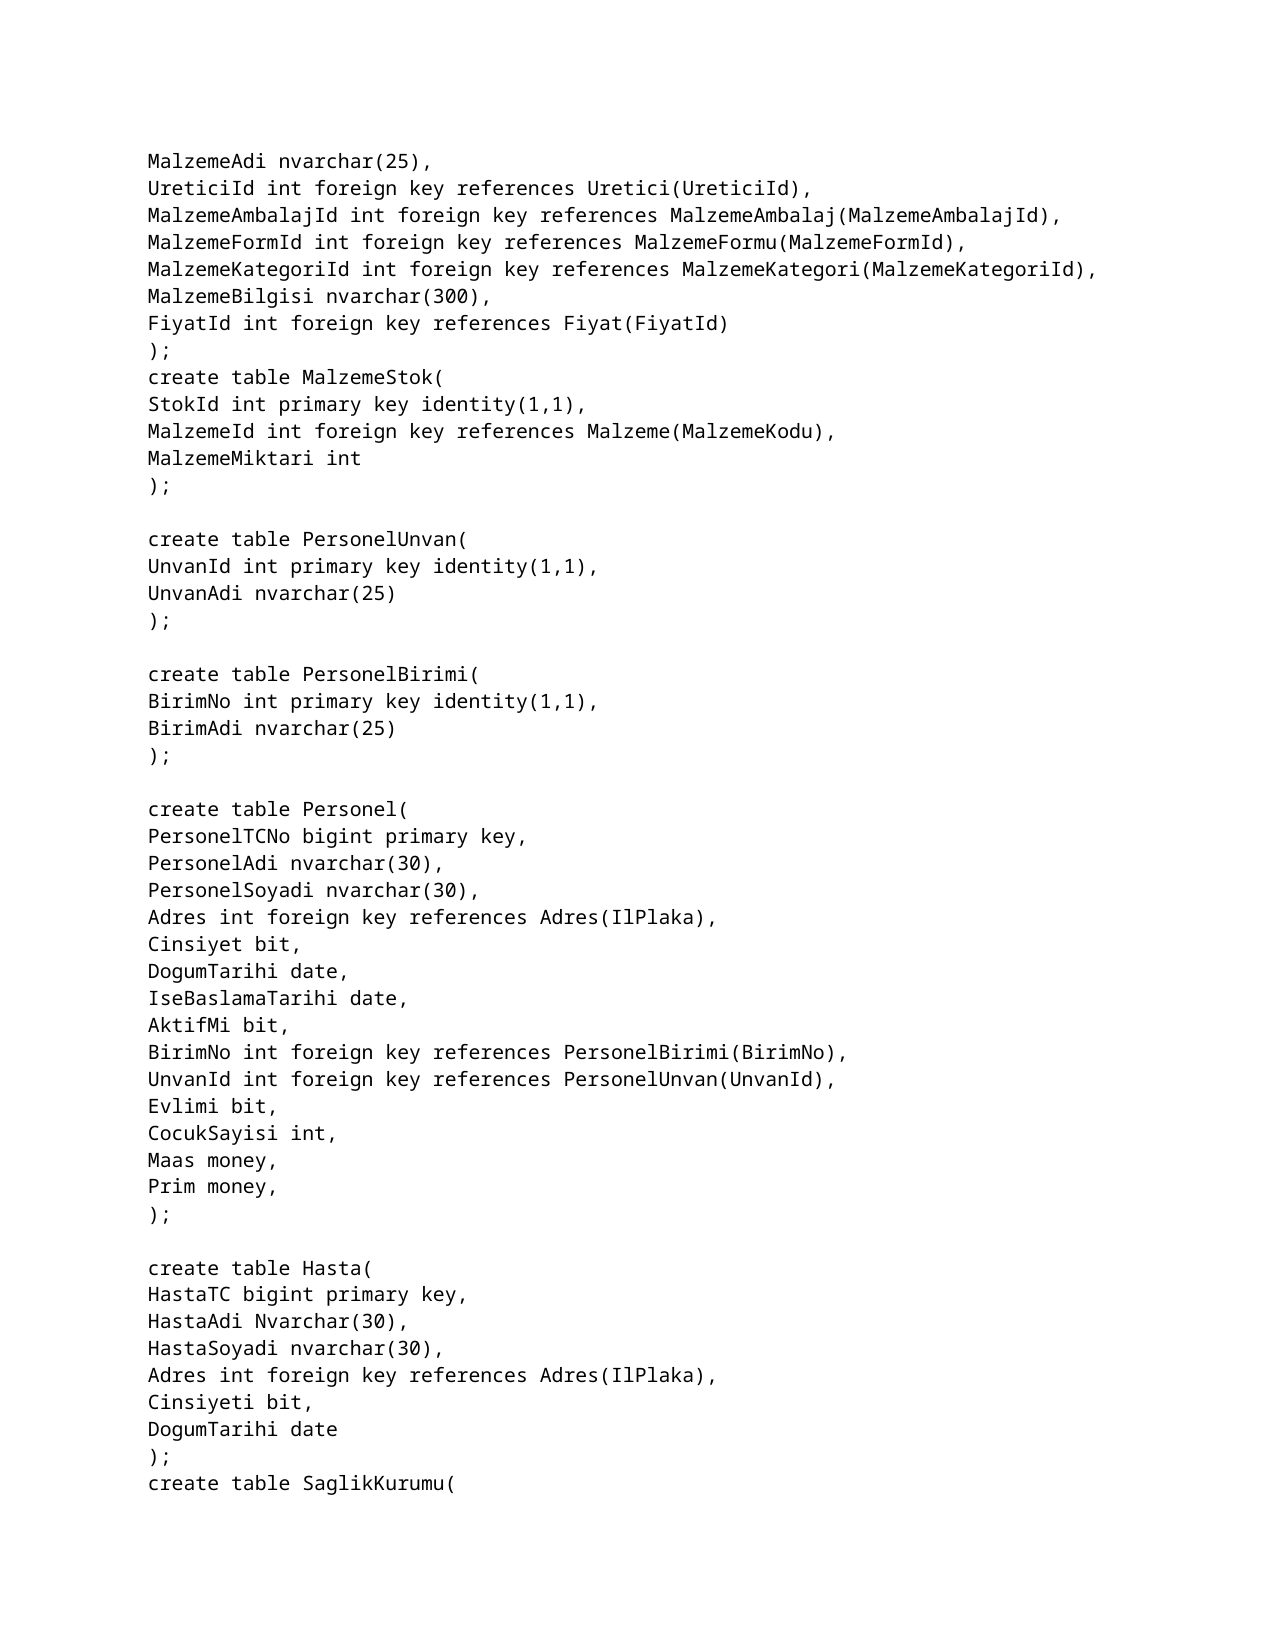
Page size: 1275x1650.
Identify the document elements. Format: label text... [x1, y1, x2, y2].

text Maas money, [148, 1146, 1127, 1173]
text UreticiId int foreign key references Uretici(UreticiId), [148, 174, 1127, 202]
text Adres int foreign key references Adres(IlPlaka), [148, 1362, 1127, 1389]
text ); [148, 1443, 1127, 1469]
text ); [148, 606, 1127, 633]
text UnvanId int foreign key references PersonelUnvan(UnvanId), [148, 1065, 1127, 1092]
text AktifMi bit, [148, 1011, 1127, 1038]
text HastaAdi Nvarchar(30), [148, 1308, 1127, 1335]
text Prim money, [148, 1173, 1127, 1200]
text MalzemeAdi nvarchar(25), [148, 148, 1127, 174]
text FiyatId int foreign key references Fiyat(FiyatId) [148, 309, 1127, 336]
text create table SaglikKurumu( [148, 1469, 1127, 1497]
text HastaSoyadi nvarchar(30), [148, 1335, 1127, 1362]
text create table PersonelUnvan( [148, 525, 1127, 552]
text PersonelSoyadi nvarchar(30), [148, 876, 1127, 903]
text CocukSayisi int, [148, 1119, 1127, 1146]
text BirimNo int foreign key references PersonelBirimi(BirimNo), [148, 1038, 1127, 1065]
text Evlimi bit, [148, 1092, 1127, 1119]
text create table Hasta( [148, 1254, 1127, 1281]
text create table Personel( [148, 795, 1127, 822]
text ); [148, 336, 1127, 363]
text ); [148, 471, 1127, 498]
text PersonelAdi nvarchar(30), [148, 849, 1127, 876]
text MalzemeMiktari int [148, 444, 1127, 471]
text DogumTarihi date, [148, 957, 1127, 984]
text MalzemeBilgisi nvarchar(300), [148, 282, 1127, 309]
text ); [148, 741, 1127, 768]
text BirimNo int primary key identity(1,1), [148, 687, 1127, 714]
text UnvanAdi nvarchar(25) [148, 579, 1127, 606]
text MalzemeKategoriId int foreign key references MalzemeKategori(MalzemeKategoriId), [148, 256, 1127, 282]
text create table PersonelBirimi( [148, 660, 1127, 687]
text MalzemeAmbalajId int foreign key references MalzemeAmbalaj(MalzemeAmbalajId), [148, 202, 1127, 228]
text Cinsiyet bit, [148, 930, 1127, 957]
text BirimAdi nvarchar(25) [148, 714, 1127, 741]
text Cinsiyeti bit, [148, 1389, 1127, 1416]
text ); [148, 1200, 1127, 1227]
text DogumTarihi date [148, 1416, 1127, 1443]
text PersonelTCNo bigint primary key, [148, 822, 1127, 849]
text create table MalzemeStok( [148, 363, 1127, 390]
text UnvanId int primary key identity(1,1), [148, 552, 1127, 579]
text MalzemeId int foreign key references Malzeme(MalzemeKodu), [148, 417, 1127, 444]
text MalzemeFormId int foreign key references MalzemeFormu(MalzemeFormId), [148, 228, 1127, 256]
text Adres int foreign key references Adres(IlPlaka), [148, 903, 1127, 930]
text IseBaslamaTarihi date, [148, 984, 1127, 1011]
text HastaTC bigint primary key, [148, 1281, 1127, 1308]
text StokId int primary key identity(1,1), [148, 390, 1127, 417]
